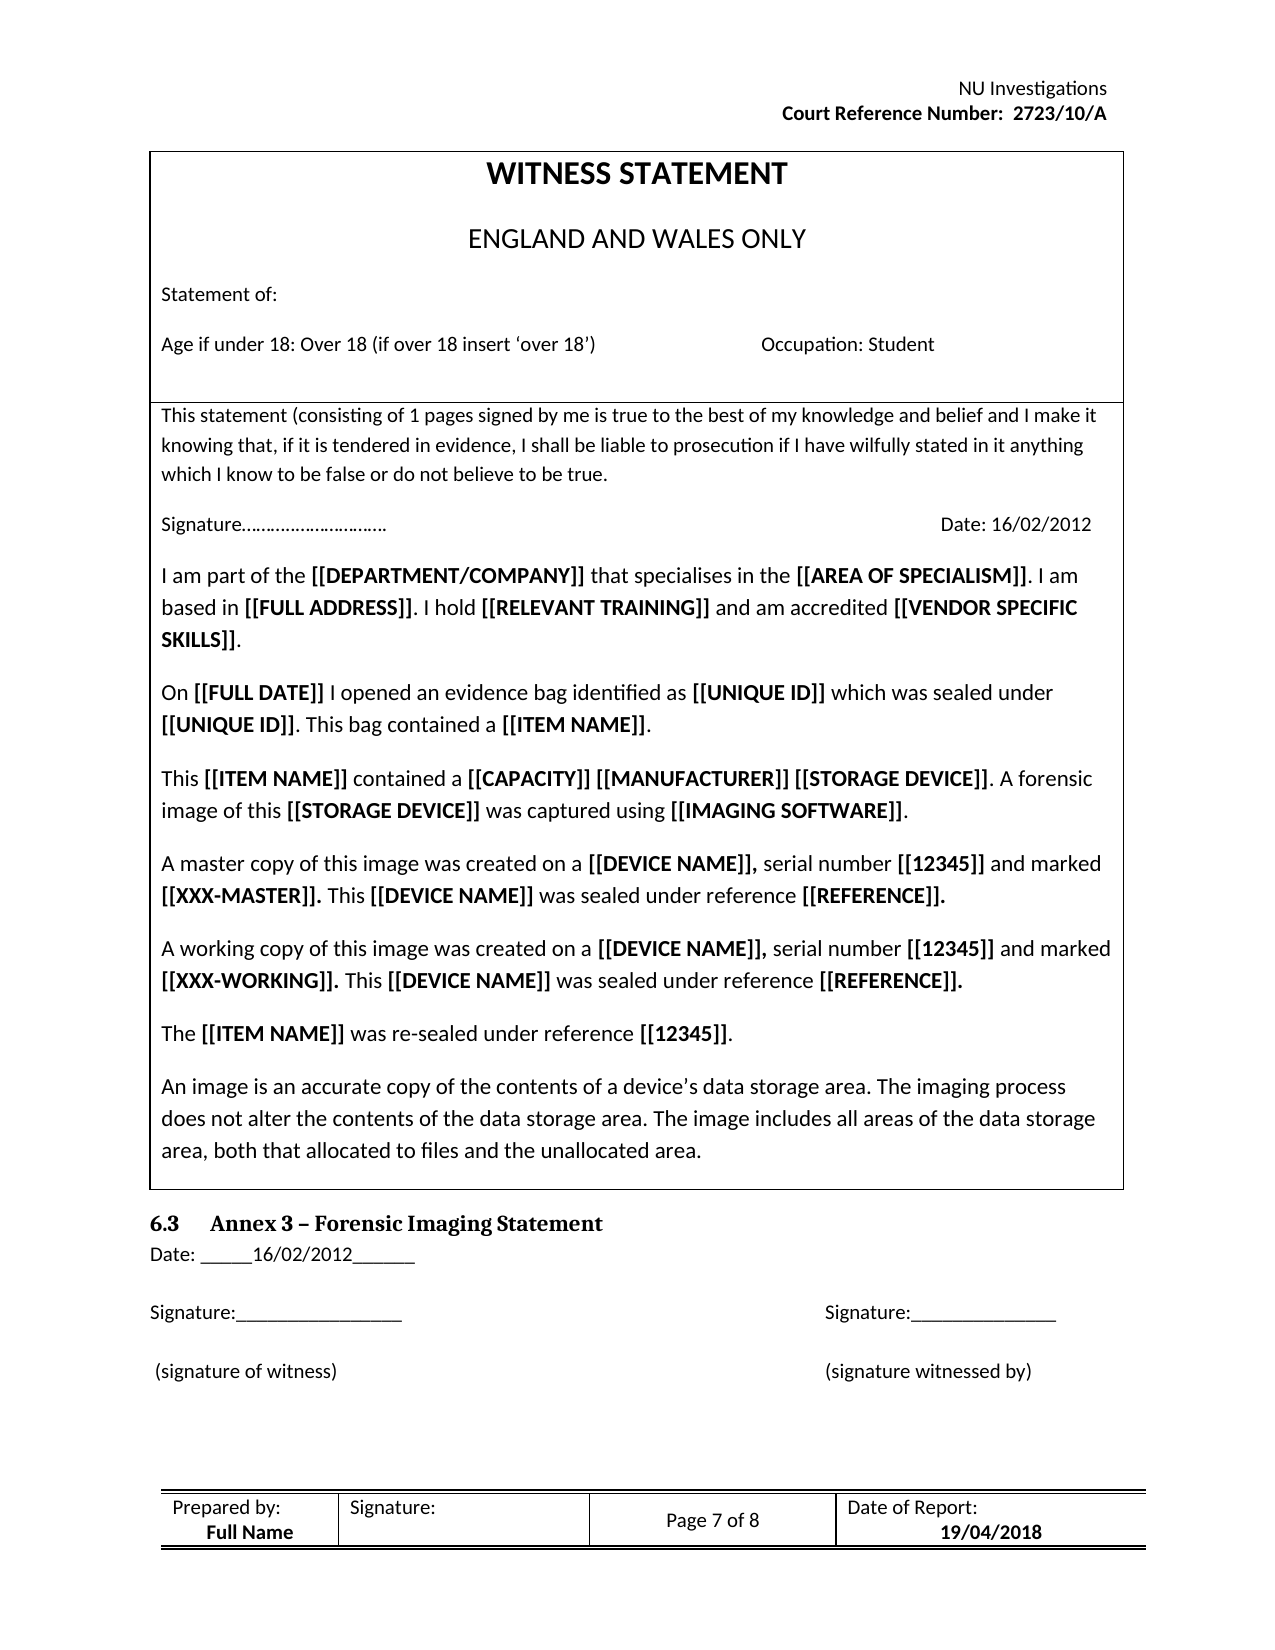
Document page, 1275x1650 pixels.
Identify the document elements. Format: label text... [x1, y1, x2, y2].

text Signature:________________ Signature:______________ [150, 1299, 1125, 1325]
text Date: _____16/02/2012______ [150, 1241, 1125, 1267]
table_cell This statement (consisting of 1 pages signed by me is true to the best of my knowledge and belief and I make it knowing that, if it is tendered in evidence, I shall be liable to prosecution if I have wilfully stated in it anything which I know to be false or do not believe to be true. Signature………..………………. Date: 16/02/2012 I am part of the [[DEPARTMENT/COMPANY]] that specialises in the [[AREA OF SPECIALISM]]. I am based in [[FULL ADDRESS]]. I hold [[RELEVANT TRAINING]] and am accredited [[VENDOR SPECIFIC SKILLS]]. On [[FULL DATE]] I opened an evidence bag identified as [[UNIQUE ID]] which was sealed under [[UNIQUE ID]]. This bag contained a [[ITEM NAME]]. This [[ITEM NAME]] contained a [[CAPACITY]] [[MANUFACTURER]] [[STORAGE DEVICE]]. A forensic image of this [[STORAGE DEVICE]] was captured using [[IMAGING SOFTWARE]]. A master copy of this image was created on a [[DEVICE NAME]], serial number [[12345]] and marked [[XXX-MASTER]]. This [[DEVICE NAME]] was sealed under reference [[REFERENCE]]. A working copy of this image was created on a [[DEVICE NAME]], serial number [[12345]] and marked [[XXX-WORKING]]. This [[DEVICE NAME]] was sealed under reference [[REFERENCE]]. The [[ITEM NAME]] was re-sealed under reference [[12345]]. An image is an accurate copy of the contents of a device’s data storage area. The imaging process does not alter the contents of the data storage area. The image includes all areas of the data storage area, both that allocated to files and the unallocated area. [151, 403, 1123, 1189]
subtitle Annex 3 – Forensic Imaging Statement [150, 1211, 1125, 1237]
table_header WITNESS STATEMENT ENGLAND AND WALES ONLY Statement of: Age if under 18: Over 18 (if over 18 insert ‘over 18’) Occupation: Student [151, 152, 1123, 402]
text (signature of witness) (signature witnessed by) [150, 1358, 1125, 1383]
